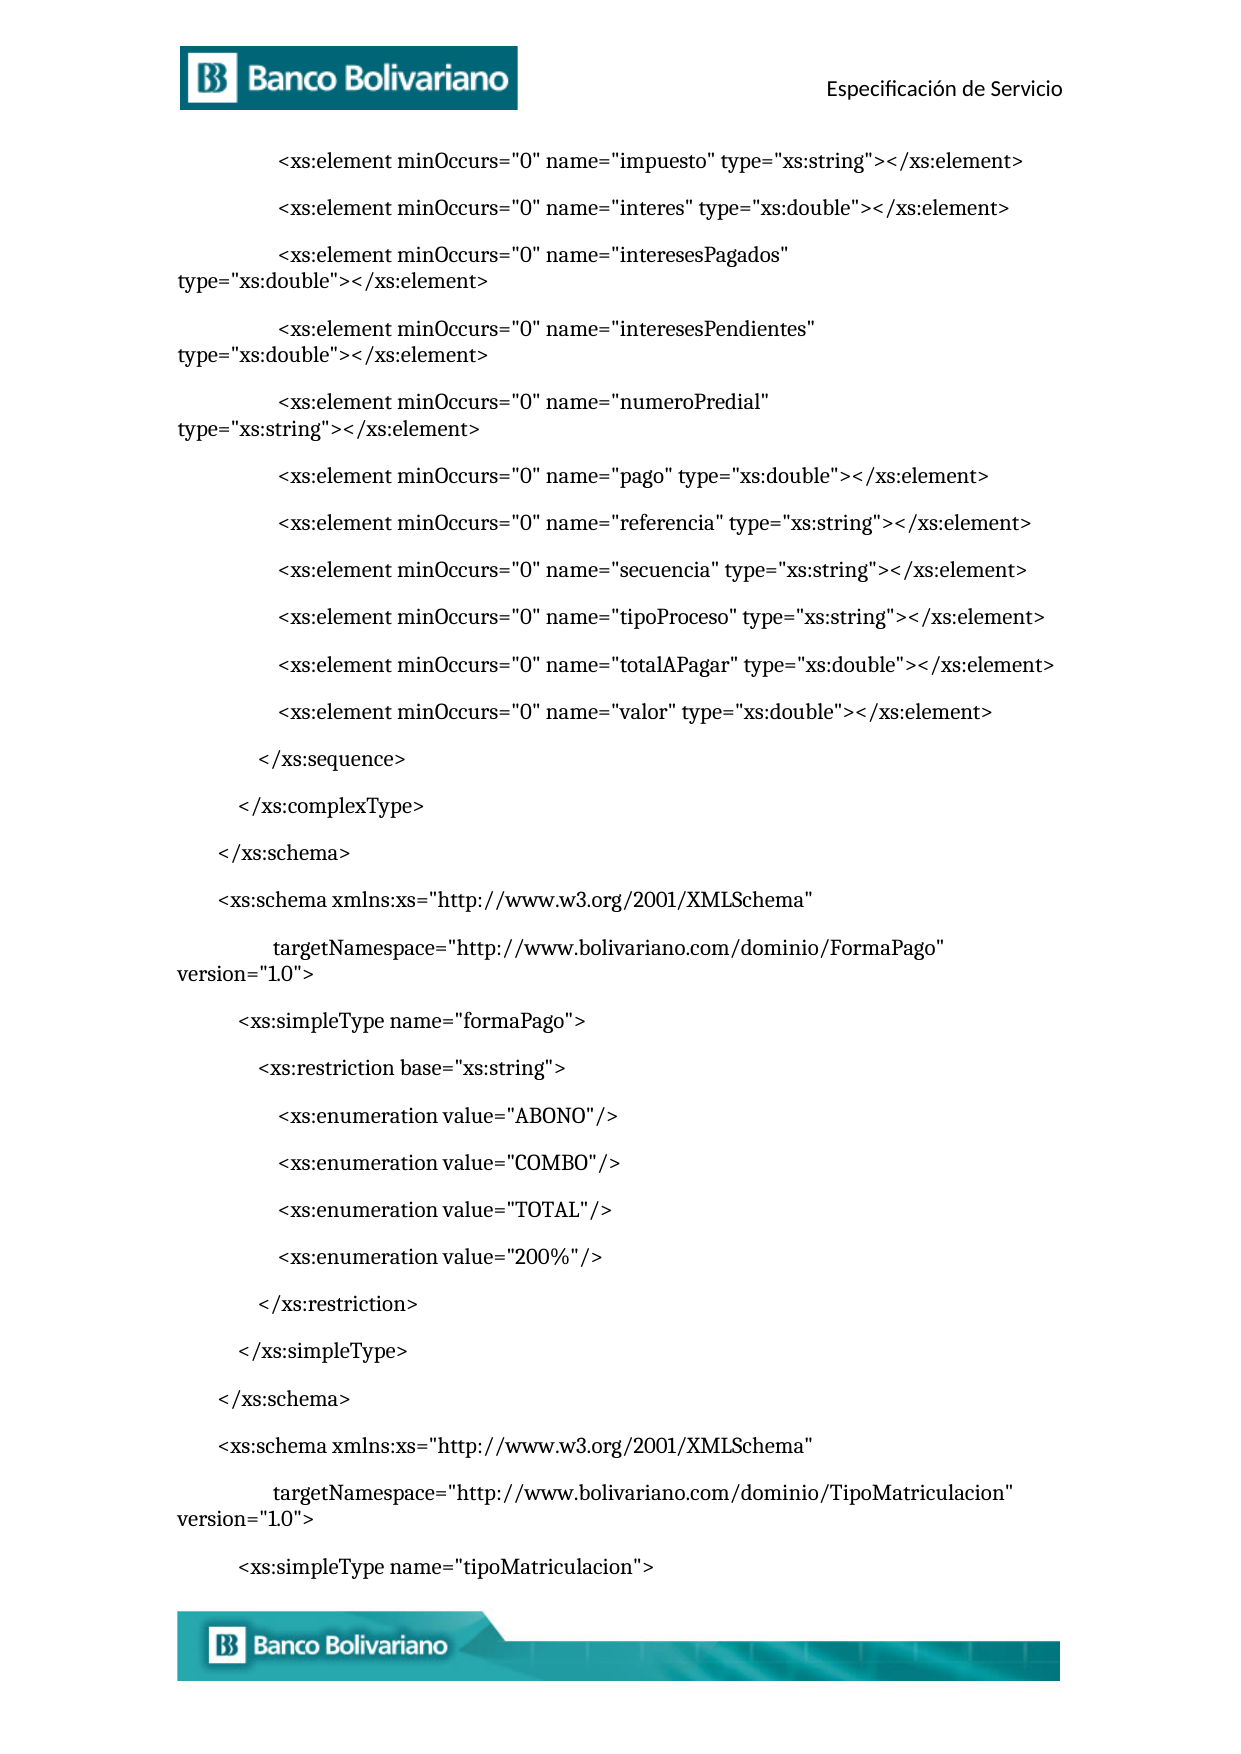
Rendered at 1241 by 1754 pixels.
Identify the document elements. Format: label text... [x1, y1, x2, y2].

text <xs:schema xmlns:xs="http://www.w3.org/2001/XMLSchema" [177, 887, 1063, 914]
text <xs:element minOccurs="0" name="pago" type="xs:double"></xs:element> [177, 463, 1063, 489]
text <xs:enumeration value="ABONO"/> [177, 1102, 1063, 1129]
text <xs:element minOccurs="0" name="secuencia" type="xs:string"></xs:element> [177, 557, 1063, 583]
text </xs:schema> [177, 1386, 1063, 1412]
text <xs:element minOccurs="0" name="interesesPendientes" type="xs:double"></xs:element> [177, 316, 1063, 368]
text <xs:element minOccurs="0" name="totalAPagar" type="xs:double"></xs:element> [177, 651, 1063, 678]
text </xs:complexType> [177, 793, 1063, 819]
text <xs:schema xmlns:xs="http://www.w3.org/2001/XMLSchema" [177, 1433, 1063, 1459]
text <xs:simpleType name="formaPago"> [177, 1008, 1063, 1034]
picture [180, 46, 518, 110]
text <xs:element minOccurs="0" name="interes" type="xs:double"></xs:element> [177, 195, 1063, 221]
text <xs:element minOccurs="0" name="valor" type="xs:double"></xs:element> [177, 698, 1063, 725]
text <xs:element minOccurs="0" name="impuesto" type="xs:string"></xs:element> [177, 148, 1063, 174]
text targetNamespace="http://www.bolivariano.com/dominio/FormaPago" version="1.0"> [177, 934, 1063, 987]
text <xs:simpleType name="tipoMatriculacion"> [177, 1553, 1063, 1580]
text <xs:element minOccurs="0" name="referencia" type="xs:string"></xs:element> [177, 510, 1063, 536]
text <xs:enumeration value="TOTAL"/> [177, 1197, 1063, 1223]
text </xs:schema> [177, 840, 1063, 866]
text <xs:element minOccurs="0" name="tipoProceso" type="xs:string"></xs:element> [177, 604, 1063, 631]
text <xs:enumeration value="COMBO"/> [177, 1149, 1063, 1176]
picture [177, 1608, 1060, 1681]
text <xs:enumeration value="200%"/> [177, 1244, 1063, 1270]
text </xs:sequence> [177, 746, 1063, 772]
text targetNamespace="http://www.bolivariano.com/dominio/TipoMatriculacion" version="1.0"> [177, 1480, 1063, 1533]
text </xs:restriction> [177, 1291, 1063, 1317]
text <xs:element minOccurs="0" name="interesesPagados" type="xs:double"></xs:element> [177, 242, 1063, 295]
text </xs:simpleType> [177, 1338, 1063, 1365]
text <xs:restriction base="xs:string"> [177, 1055, 1063, 1082]
text <xs:element minOccurs="0" name="numeroPredial" type="xs:string"></xs:element> [177, 389, 1063, 442]
